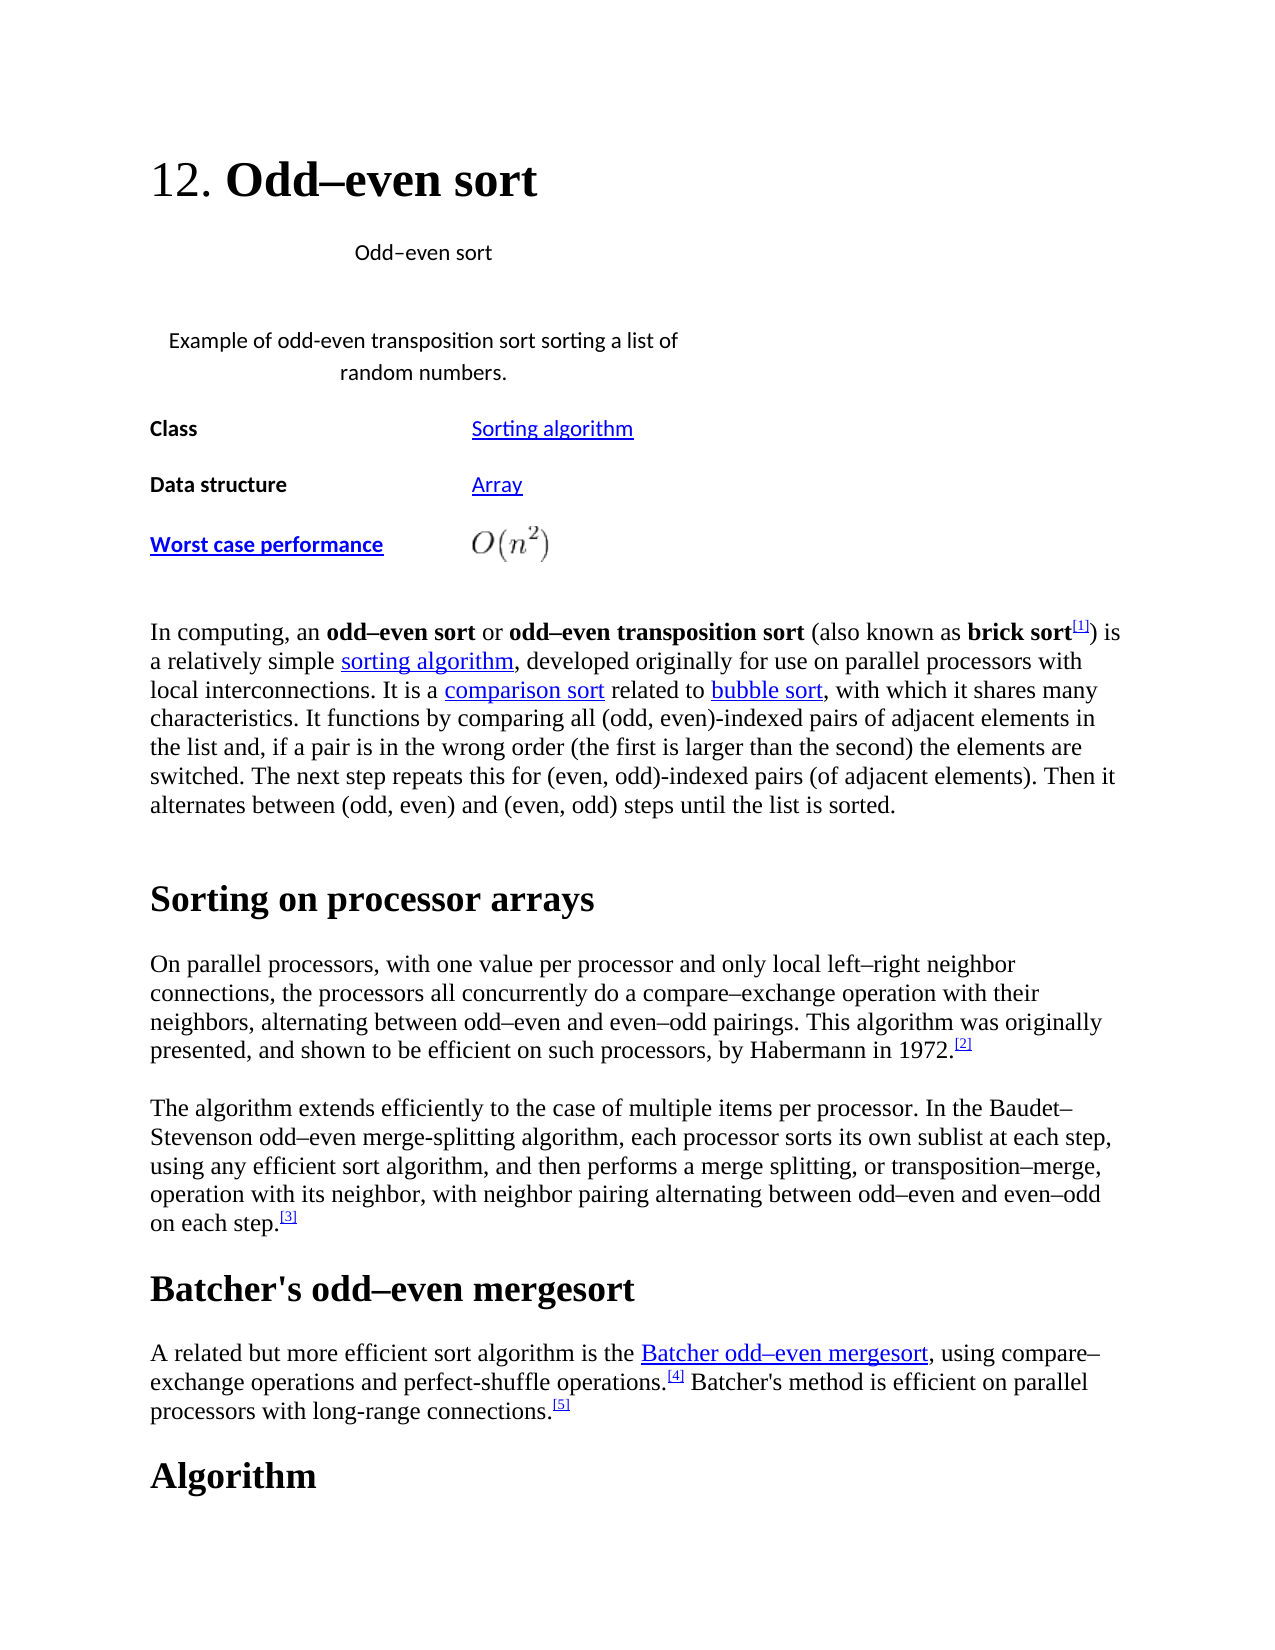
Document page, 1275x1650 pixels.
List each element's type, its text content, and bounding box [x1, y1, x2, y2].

text On parallel processors, with one value per processor and only local left–right neighbor connections, the processors all concurrently do a compare–exchange operation with their neighbors, alternating between odd–even and even–odd pairings. This algorithm was originally presented, and shown to be efficient on such processors, by Habermann in 1972.[2] [150, 949, 1125, 1064]
subtitle 12. Odd–even sort [150, 150, 1125, 207]
table_cell Worst case performance [149, 524, 470, 588]
text In computing, an odd–even sort or odd–even transposition sort (also known as brick sort[1]) is a relatively simple sorting algorithm, developed originally for use on parallel processors with local interconnections. It is a comparison sort related to bubble sort, with which it shares many characteristics. It functions by comparing all (odd, even)-indexed pairs of adjacent elements in the list and, if a pair is in the wrong order (the first is larger than the second) the elements are switched. The next step repeats this for (even, odd)-indexed pairs (of adjacent elements). Then it alternates between (odd, even) and (even, odd) steps until the list is sorted. [150, 617, 1125, 818]
text The algorithm extends efficiently to the case of multiple items per processor. In the Baudet–Stevenson odd–even merge-splitting algorithm, each processor sorts its own sublist at each step, using any efficient sort algorithm, and then performs a merge splitting, or transposition–merge, operation with its neighbor, with neighbor pairing alternating between odd–even and even–odd on each step.[3] [150, 1093, 1125, 1237]
table_cell Sorting algorithm [470, 413, 698, 468]
subtitle Sorting on processor arrays [150, 877, 1125, 920]
table_cell Array [470, 469, 698, 524]
table_cell Data structure [149, 469, 470, 524]
picture [471, 526, 549, 562]
table_cell [470, 524, 698, 588]
table_header Odd–even sort [149, 237, 698, 292]
table_cell Class [149, 413, 470, 468]
text A related but more efficient sort algorithm is the Batcher odd–even mergesort, using compare–exchange operations and perfect-shuffle operations.[4] Batcher's method is efficient on parallel processors with long-range connections.[5] [150, 1338, 1125, 1425]
table_cell Example of odd-even transposition sort sorting a list of random numbers. [149, 293, 698, 413]
subtitle Batcher's odd–even mergesort [150, 1266, 1125, 1309]
subtitle Algorithm [150, 1454, 1125, 1497]
